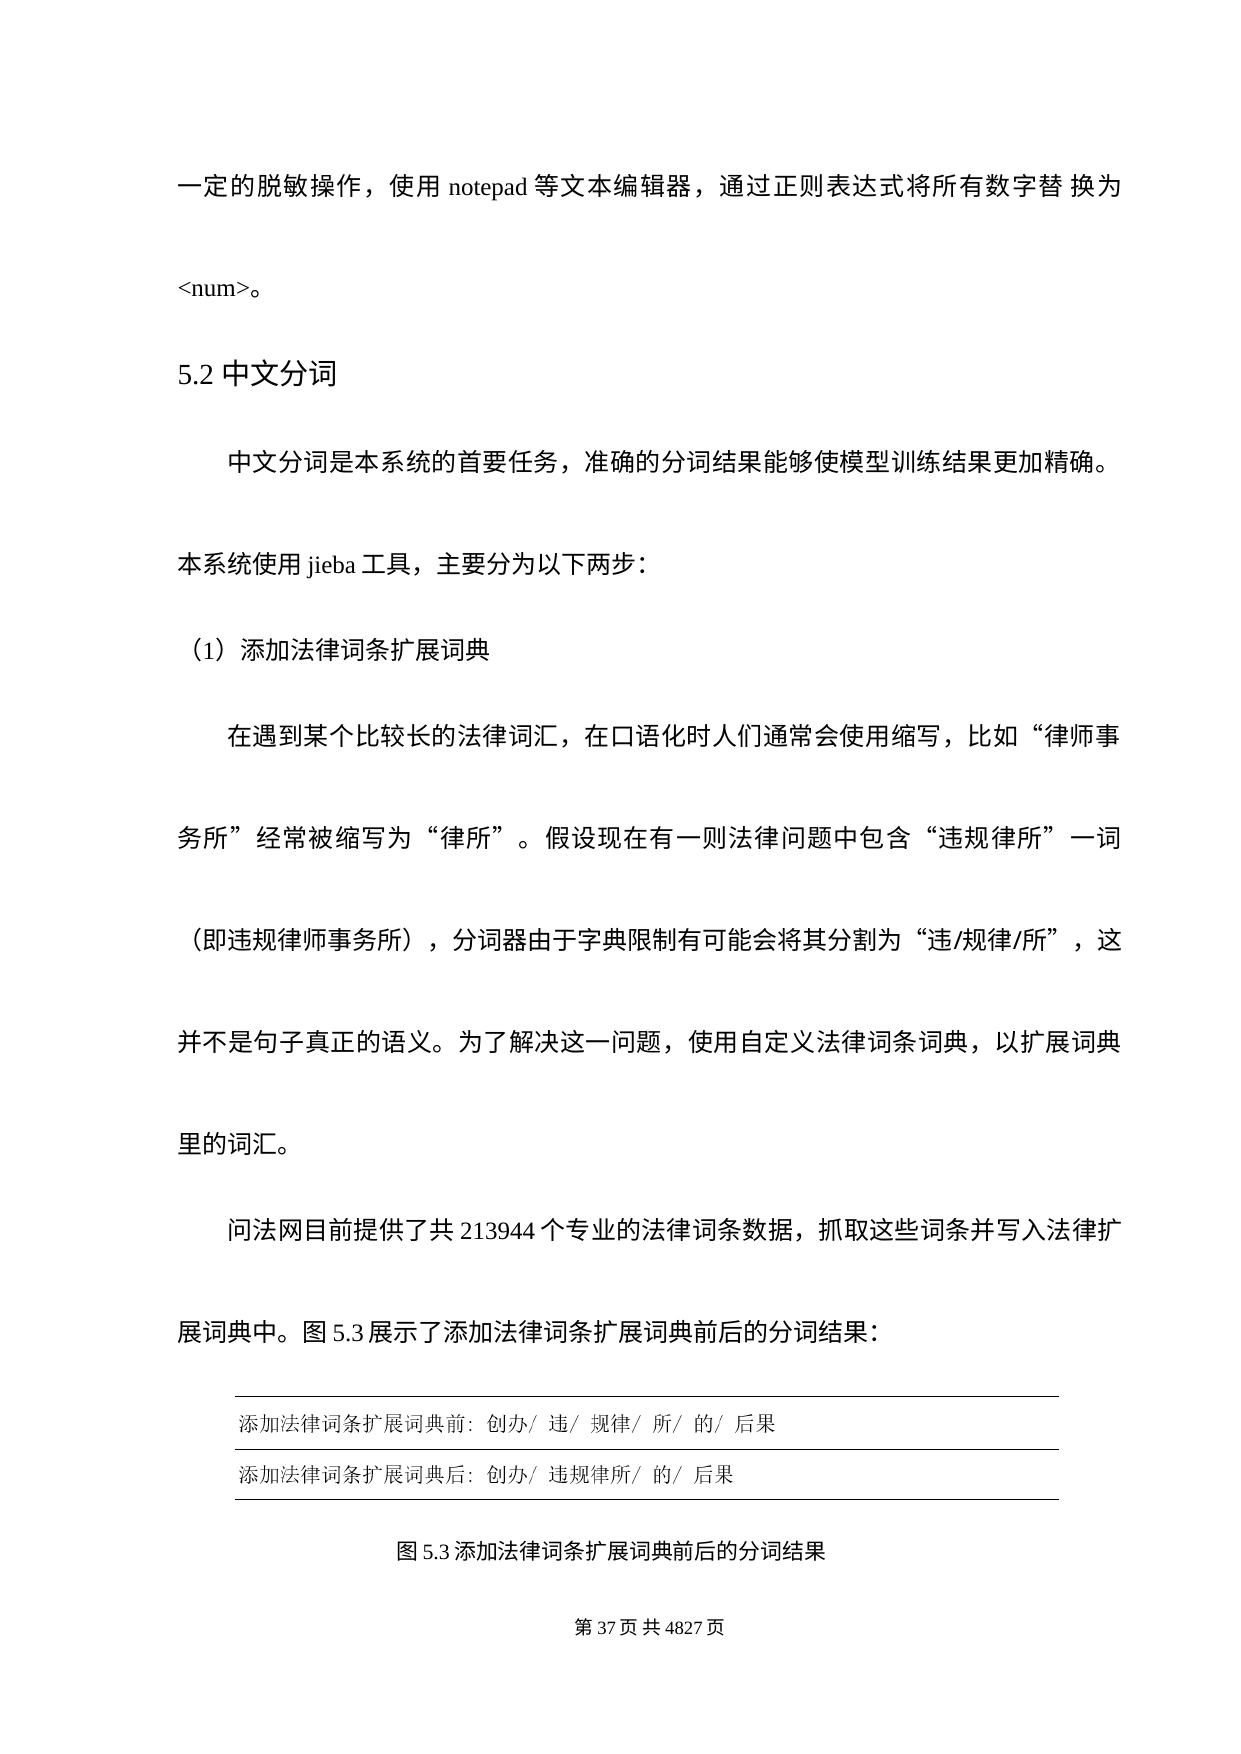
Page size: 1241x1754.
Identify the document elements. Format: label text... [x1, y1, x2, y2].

text 中文分词是本系统的首要任务，准确的分词结果能够使模型训练结果更加精确。本系统使用jieba工具，主要分为以下两步： [177, 427, 1122, 597]
text 5.2 中文分词 [177, 338, 1122, 406]
picture [221, 1382, 1094, 1518]
text 在遇到某个比较长的法律词汇，在口语化时人们通常会使用缩写，比如“律师事务所”经常被缩写为“律所”。假设现在有一则法律问题中包含“违规律所”一词（即违规律师事务所），分词器由于字典限制有可能会将其分割为“违/规律/所”，这并不是句子真正的语义。为了解决这一问题，使用自定义法律词条词典，以扩展词典里的词汇。 [177, 701, 1122, 1176]
text 问法网目前提供了共213944个专业的法律词条数据，抓取这些词条并写入法律扩展词典中。图5.3展示了添加法律词条扩展词典前后的分词结果： [177, 1194, 1122, 1364]
text （1）添加法律词条扩展词典 [177, 615, 1122, 683]
text 图5.3添加法律词条扩展词典前后的分词结果 [352, 1533, 1122, 1567]
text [177, 150, 1122, 320]
